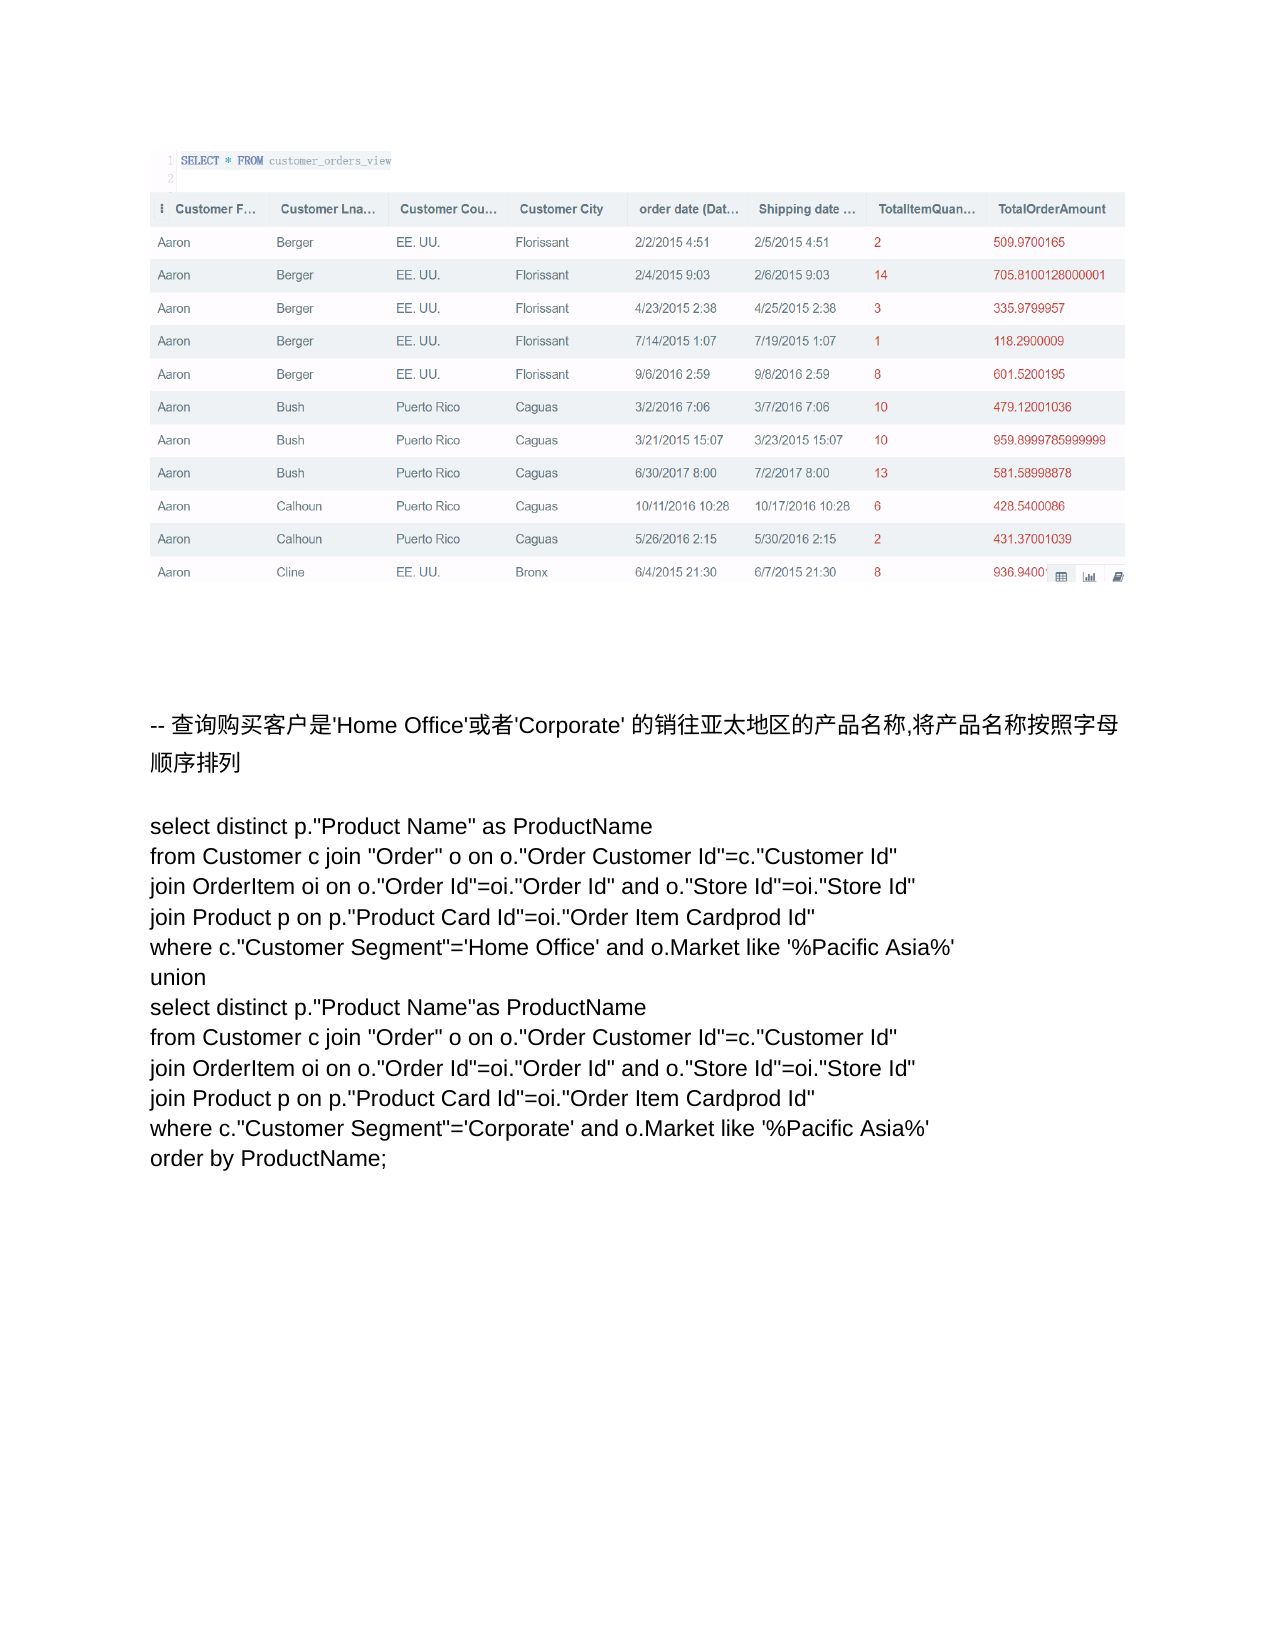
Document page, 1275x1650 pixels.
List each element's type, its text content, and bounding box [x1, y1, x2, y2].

text -- 查询购买客户是'Home Office'或者'Corporate' 的销往亚太地区的产品名称,将产品名称按照字母顺序排列 [150, 706, 1125, 778]
text join Product p on p."Product Card Id"=oi."Order Item Cardprod Id" [150, 1085, 1125, 1111]
text where c."Customer Segment"='Home Office' and o.Market like '%Pacific Asia%' [150, 934, 1125, 960]
text union [150, 964, 1125, 990]
picture [150, 150, 1125, 582]
text join OrderItem oi on o."Order Id"=oi."Order Id" and o."Store Id"=oi."Store Id" [150, 873, 1125, 900]
text from Customer c join "Order" o on o."Order Customer Id"=c."Customer Id" [150, 843, 1125, 869]
text where c."Customer Segment"='Corporate' and o.Market like '%Pacific Asia%' [150, 1115, 1125, 1141]
text join OrderItem oi on o."Order Id"=oi."Order Id" and o."Store Id"=oi."Store Id" [150, 1054, 1125, 1081]
text join Product p on p."Product Card Id"=oi."Order Item Cardprod Id" [150, 903, 1125, 930]
text select distinct p."Product Name"as ProductName [150, 994, 1125, 1021]
text select distinct p."Product Name" as ProductName [150, 813, 1125, 839]
text from Customer c join "Order" o on o."Order Customer Id"=c."Customer Id" [150, 1024, 1125, 1051]
text order by ProductName; [150, 1145, 1125, 1172]
